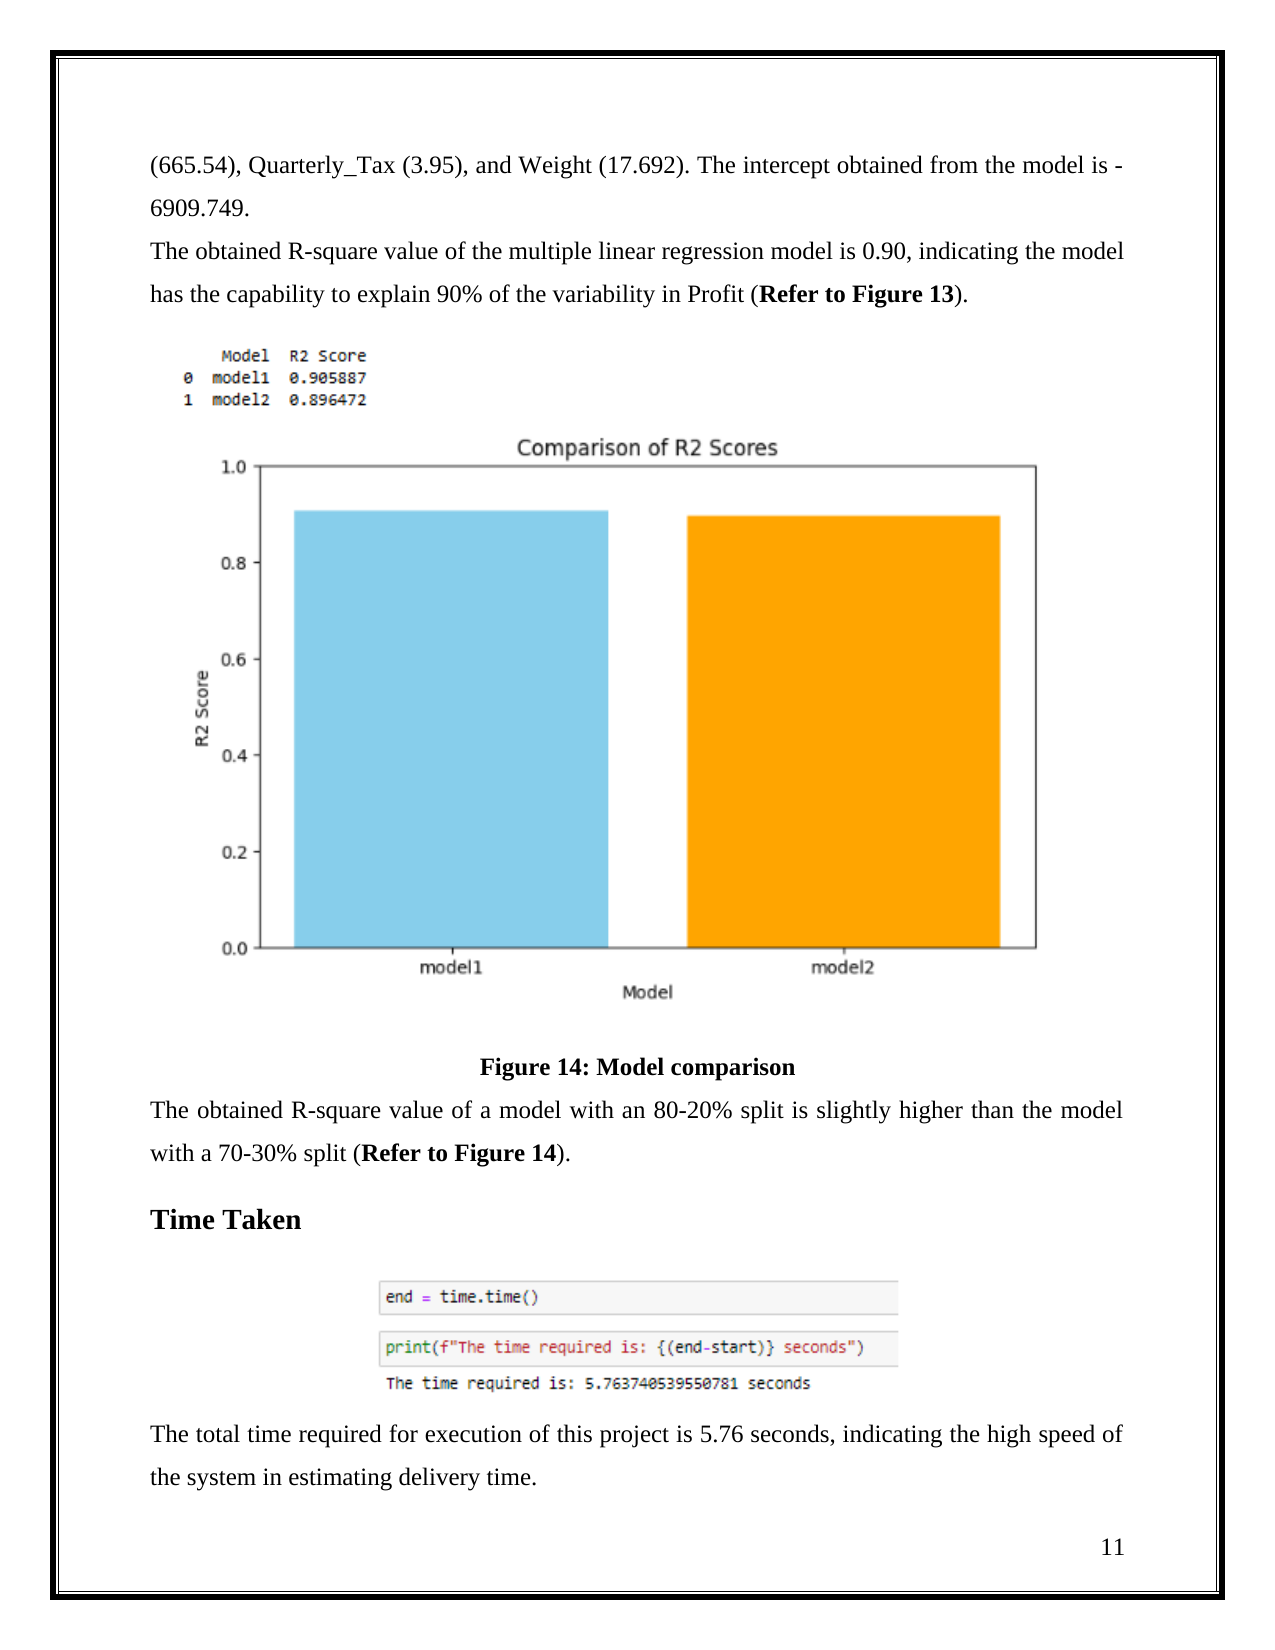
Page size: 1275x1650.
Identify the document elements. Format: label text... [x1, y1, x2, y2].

picture [376, 1273, 899, 1405]
subtitle Time Taken [150, 1202, 1125, 1236]
text Figure 14: Model comparison [150, 1052, 1125, 1081]
text The total time required for execution of this project is 5.76 seconds, indicating the high speed of the system in estimating delivery time. [150, 1419, 1125, 1491]
text The obtained R-square value of the multiple linear regression model is 0.90, indicating the model has the capability to explain 90% of the variability in Profit (Refer to Figure 13). [150, 236, 1125, 308]
picture [177, 343, 1098, 1017]
text The obtained R-square value of a model with an 80-20% split is slightly higher than the model with a 70-30% split (Refer to Figure 14). [150, 1095, 1125, 1167]
